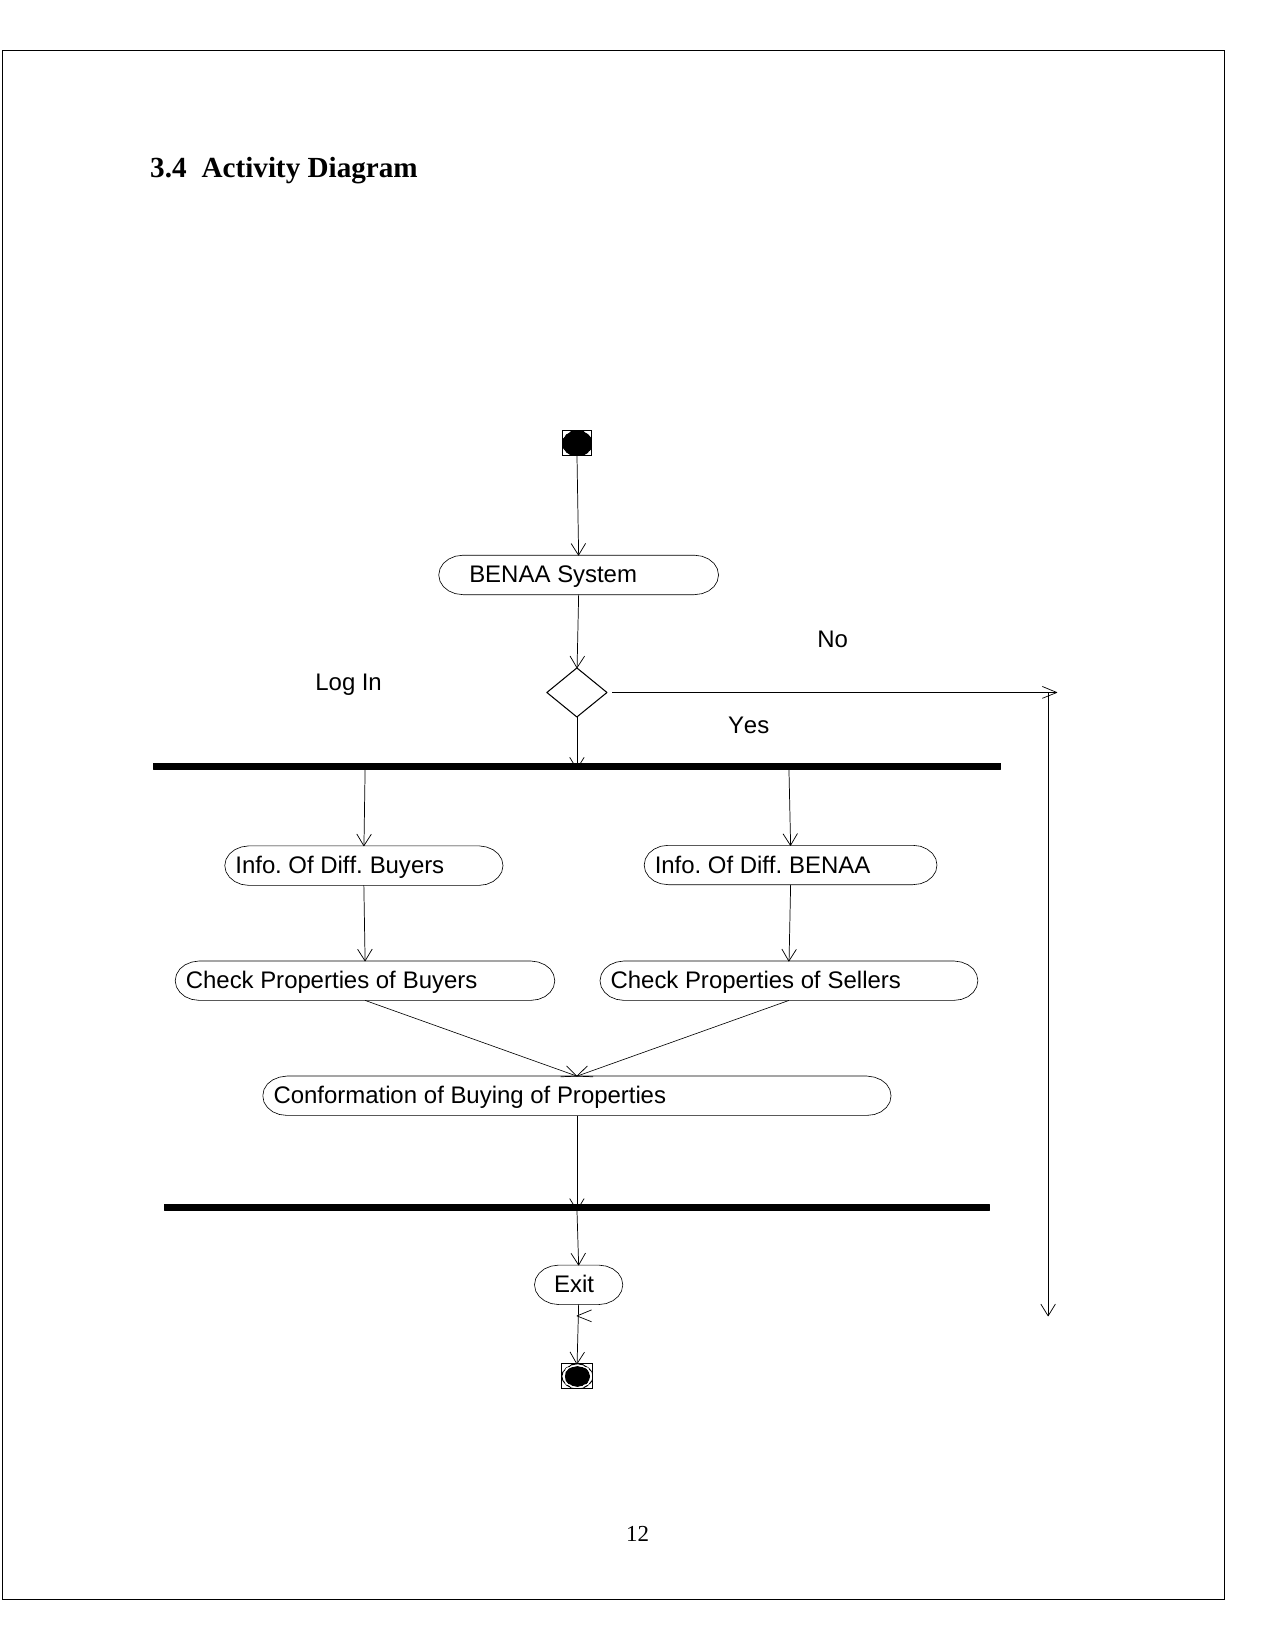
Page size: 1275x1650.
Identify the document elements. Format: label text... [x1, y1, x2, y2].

list Activity Diagram [150, 150, 1162, 183]
picture [563, 431, 591, 455]
picture [562, 1364, 592, 1388]
